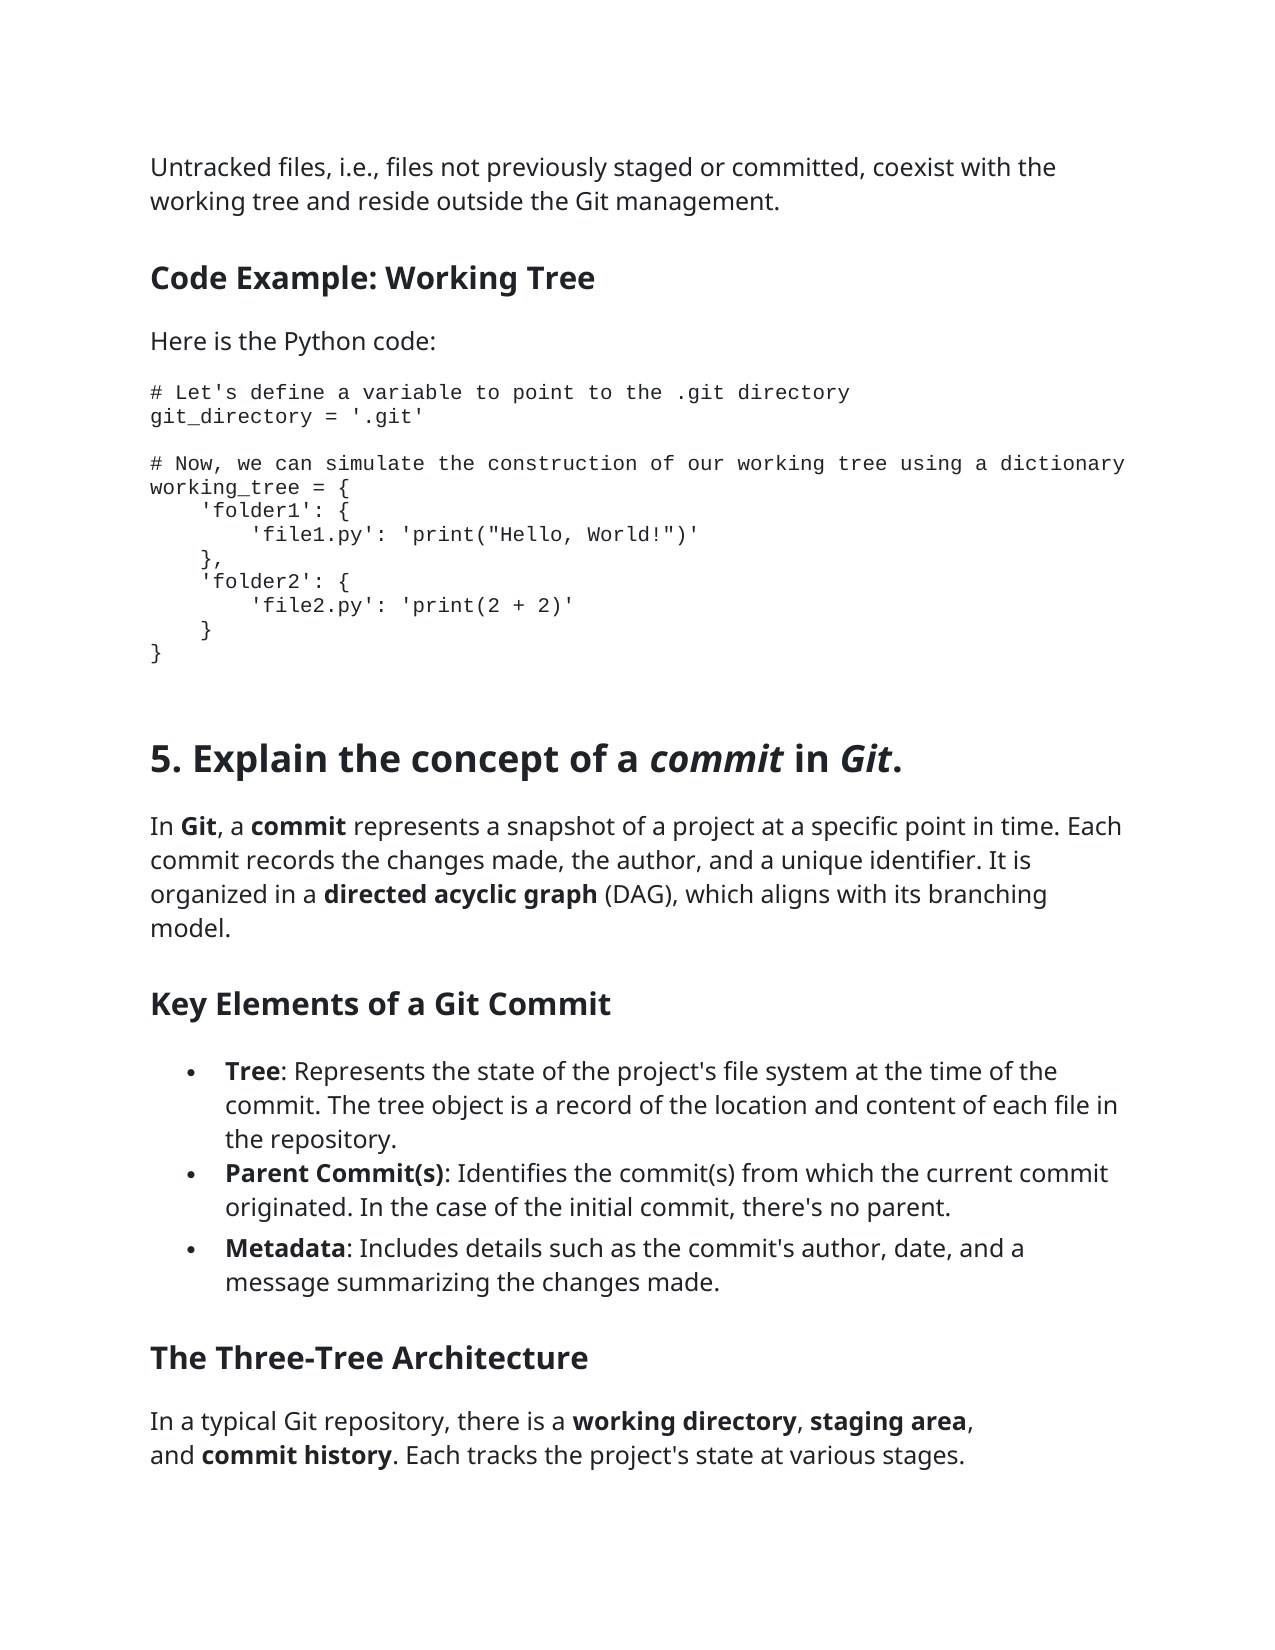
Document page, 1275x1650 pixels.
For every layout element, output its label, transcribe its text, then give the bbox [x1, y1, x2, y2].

text Code Example: Working Tree [150, 256, 1125, 298]
text # Let's define a variable to point to the .git directory [150, 382, 1125, 406]
text 'file2.py': 'print(2 + 2)' [150, 595, 1125, 619]
text working_tree = { [150, 477, 1125, 501]
text }, [150, 548, 1125, 571]
text } [150, 619, 1125, 642]
text Here is the Python code: [150, 323, 1125, 357]
text } [150, 642, 1125, 666]
list Parent Commit(s): Identifies the commit(s) from which the current commit originated. In the case of the initial commit, there's no parent. [187, 1156, 1125, 1224]
list Tree: Represents the state of the project's file system at the time of the commit. The tree object is a record of the location and content of each file in the repository. [187, 1054, 1125, 1156]
text The Three-Tree Architecture [150, 1336, 1125, 1379]
text 'file1.py': 'print("Hello, World!")' [150, 524, 1125, 548]
text 5. Explain the concept of a commit in Git. [150, 732, 1125, 783]
text 'folder2': { [150, 571, 1125, 595]
text # Now, we can simulate the construction of our working tree using a dictionary [150, 453, 1125, 477]
text In Git, a commit represents a snapshot of a project at a specific point in time. Each commit records the changes made, the author, and a unique identifier. It is organized in a directed acyclic graph (DAG), which aligns with its branching model. [150, 808, 1125, 944]
text In a typical Git repository, there is a working directory, staging area, and commit history. Each tracks the project's state at various stages. [150, 1404, 1125, 1472]
list Metadata: Includes details such as the commit's author, date, and a message summarizing the changes made. [187, 1230, 1125, 1298]
text git_directory = '.git' [150, 406, 1125, 429]
text Key Elements of a Git Commit [150, 982, 1125, 1025]
text Untracked files, i.e., files not previously staged or committed, coexist with the working tree and reside outside the Git management. [150, 150, 1125, 218]
text 'folder1': { [150, 501, 1125, 524]
